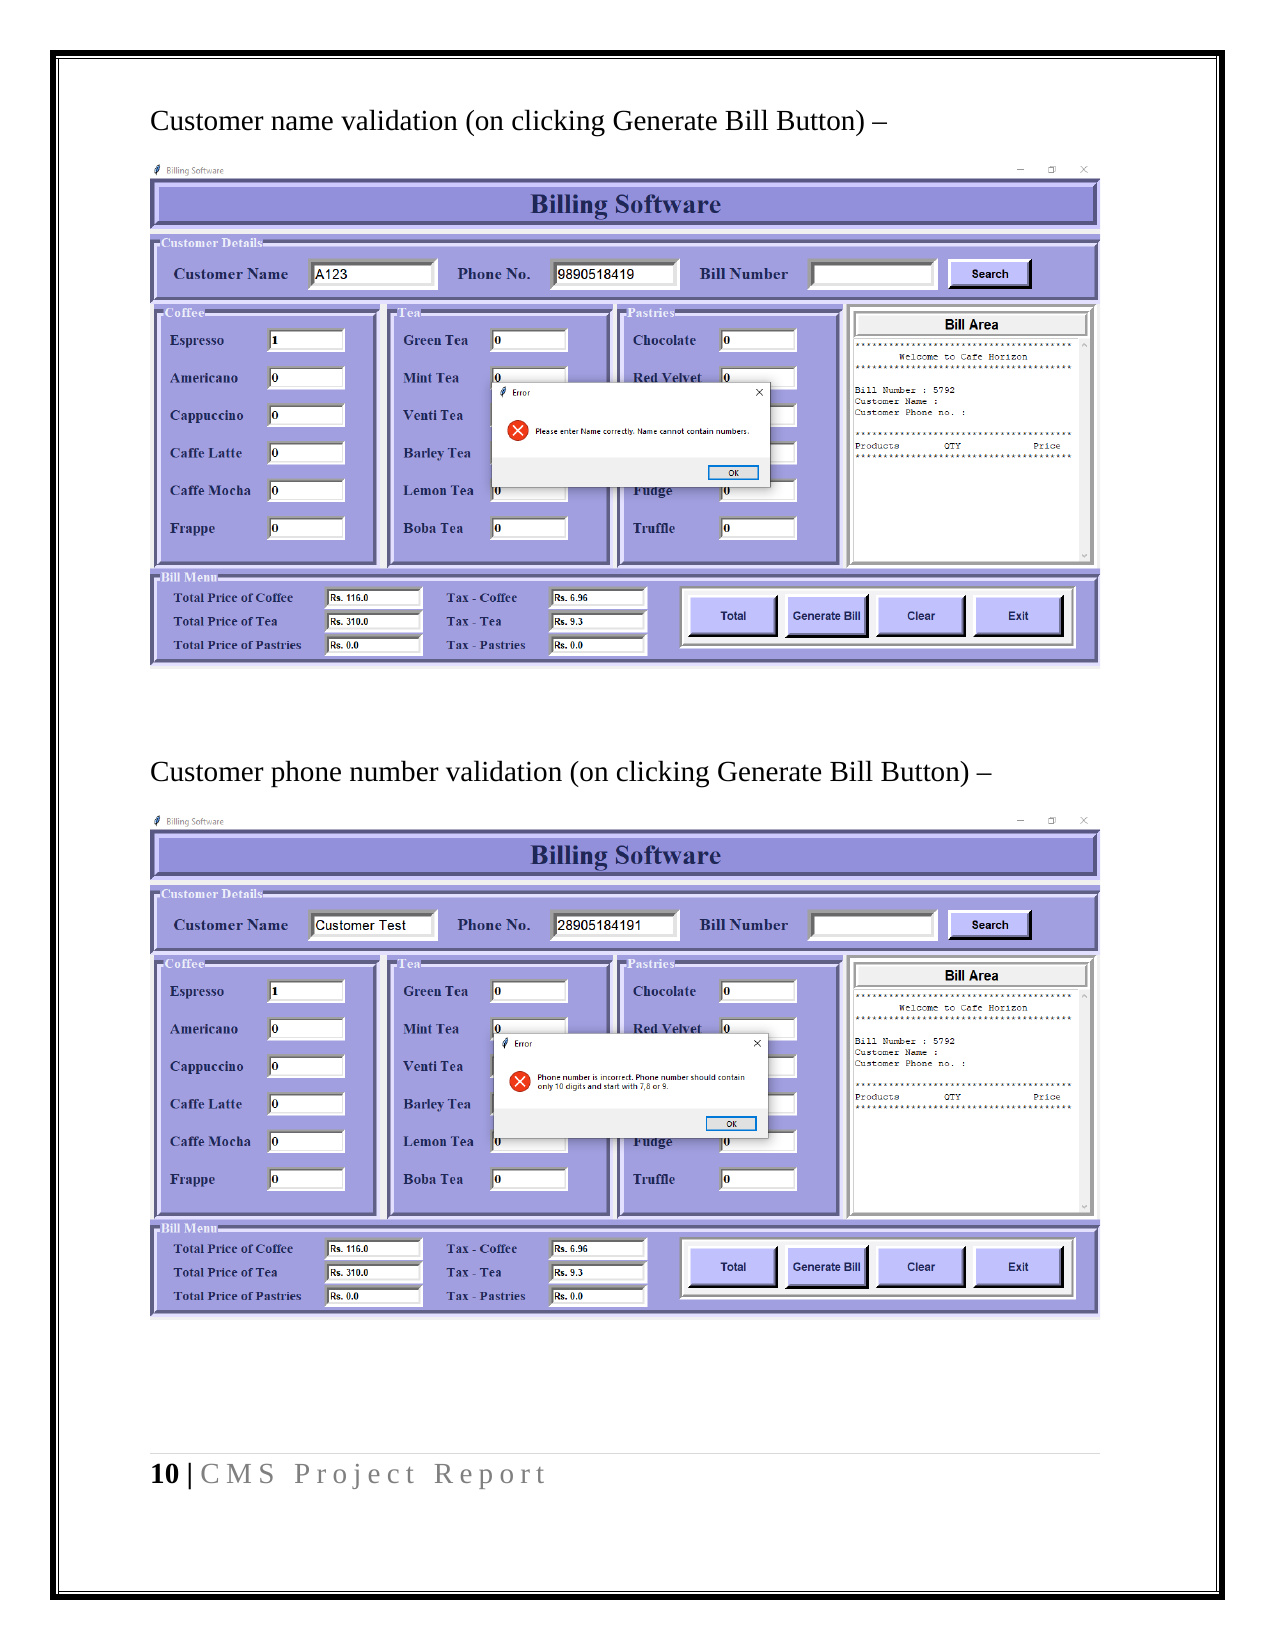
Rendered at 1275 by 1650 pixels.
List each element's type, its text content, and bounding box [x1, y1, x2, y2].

text Customer phone number validation (on clicking Generate Bill Button) – [150, 754, 1100, 787]
text Customer name validation (on clicking Generate Bill Button) – [150, 103, 1100, 136]
picture [150, 813, 1100, 1320]
picture [150, 162, 1100, 669]
